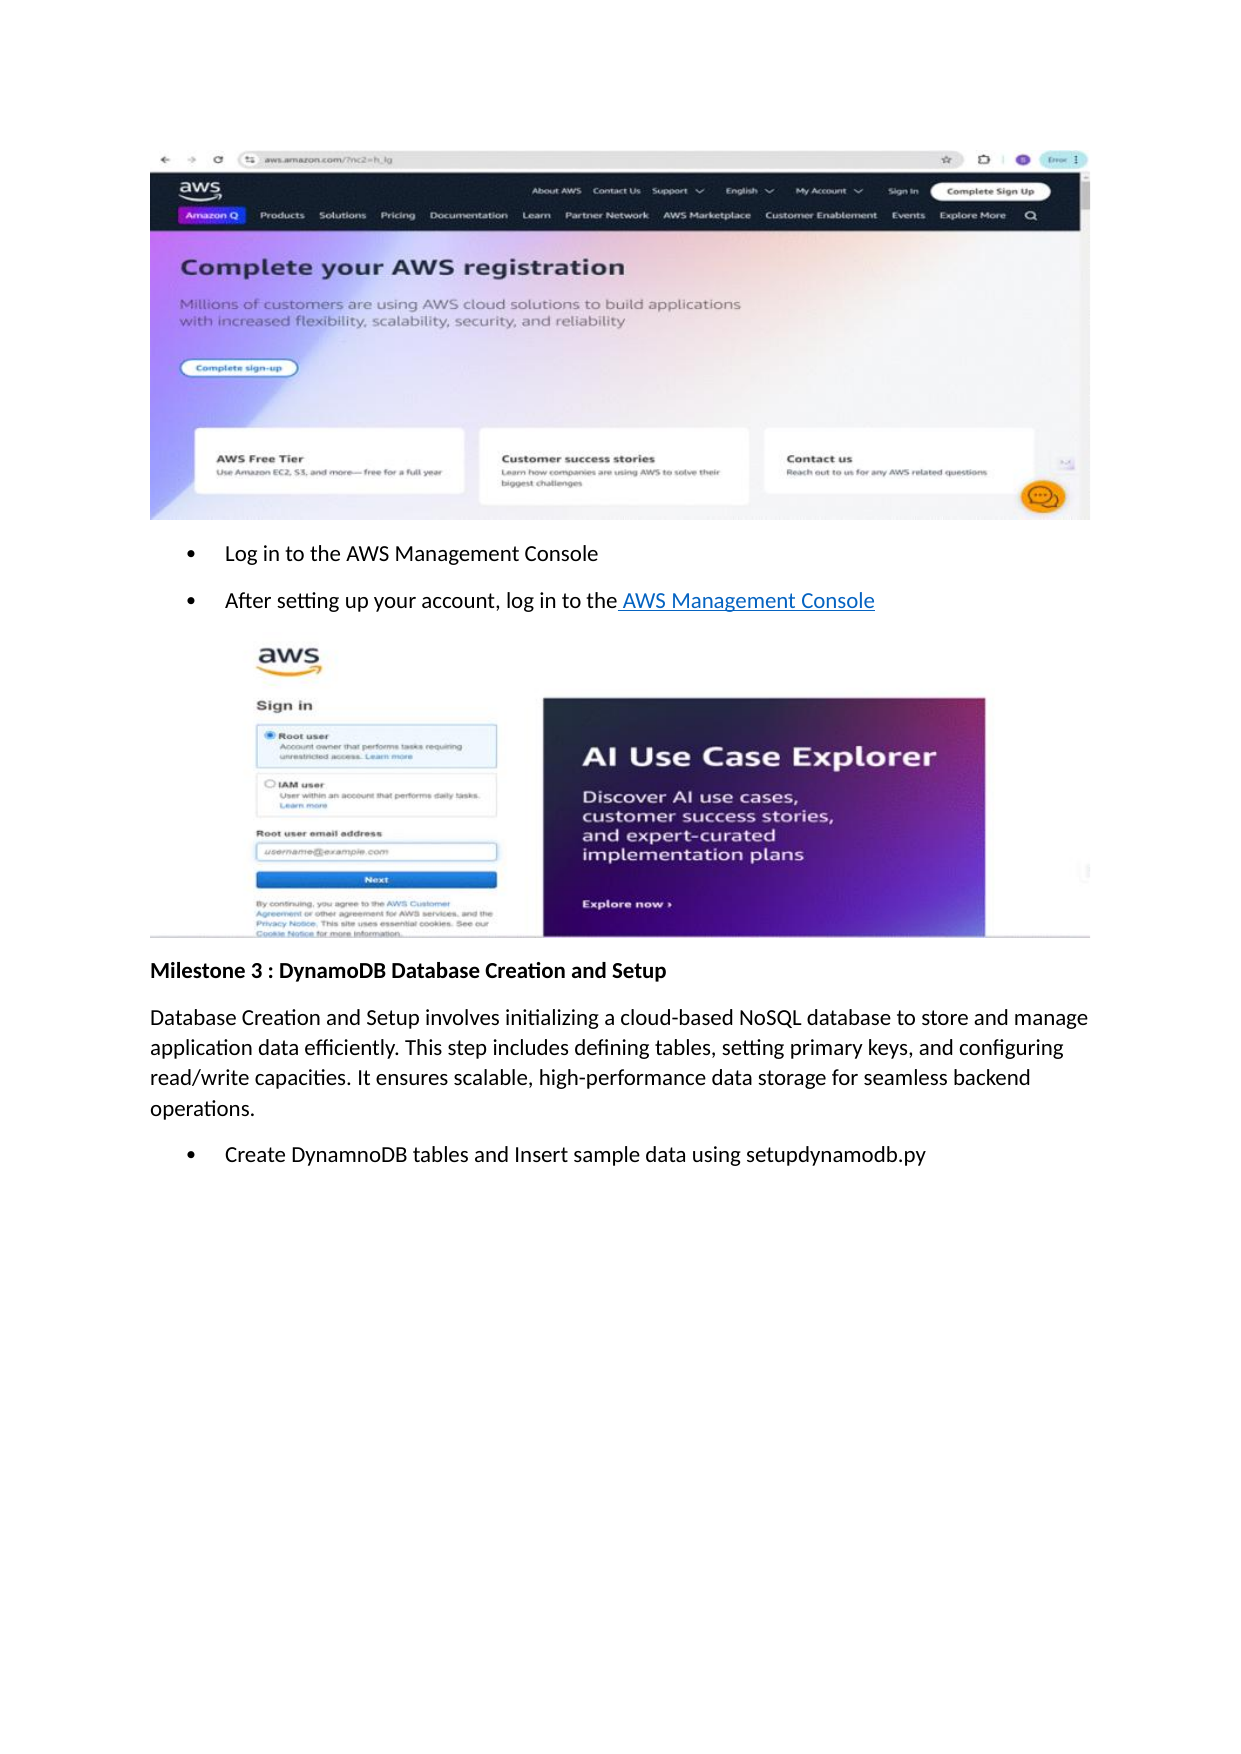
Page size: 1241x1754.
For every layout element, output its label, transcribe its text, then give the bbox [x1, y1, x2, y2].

picture [150, 150, 1091, 520]
list Log in to the AWS Management Console [187, 539, 1090, 567]
list After setting up your account, log in to the AWS Management Console [187, 586, 1090, 614]
picture [150, 632, 1091, 938]
list Create DynamnoDB tables and Insert sample data using setupdynamodb.py [187, 1141, 1090, 1169]
text Milestone 3 : DynamoDB Database Creation and Setup [150, 956, 1090, 984]
text Database Creation and Setup involves initializing a cloud-based NoSQL database to store and manage application data efficiently. This step includes defining tables, setting primary keys, and configuring read/write capacities. It ensures scalable, high-performance data storage for seamless backend operations. [150, 1003, 1090, 1122]
